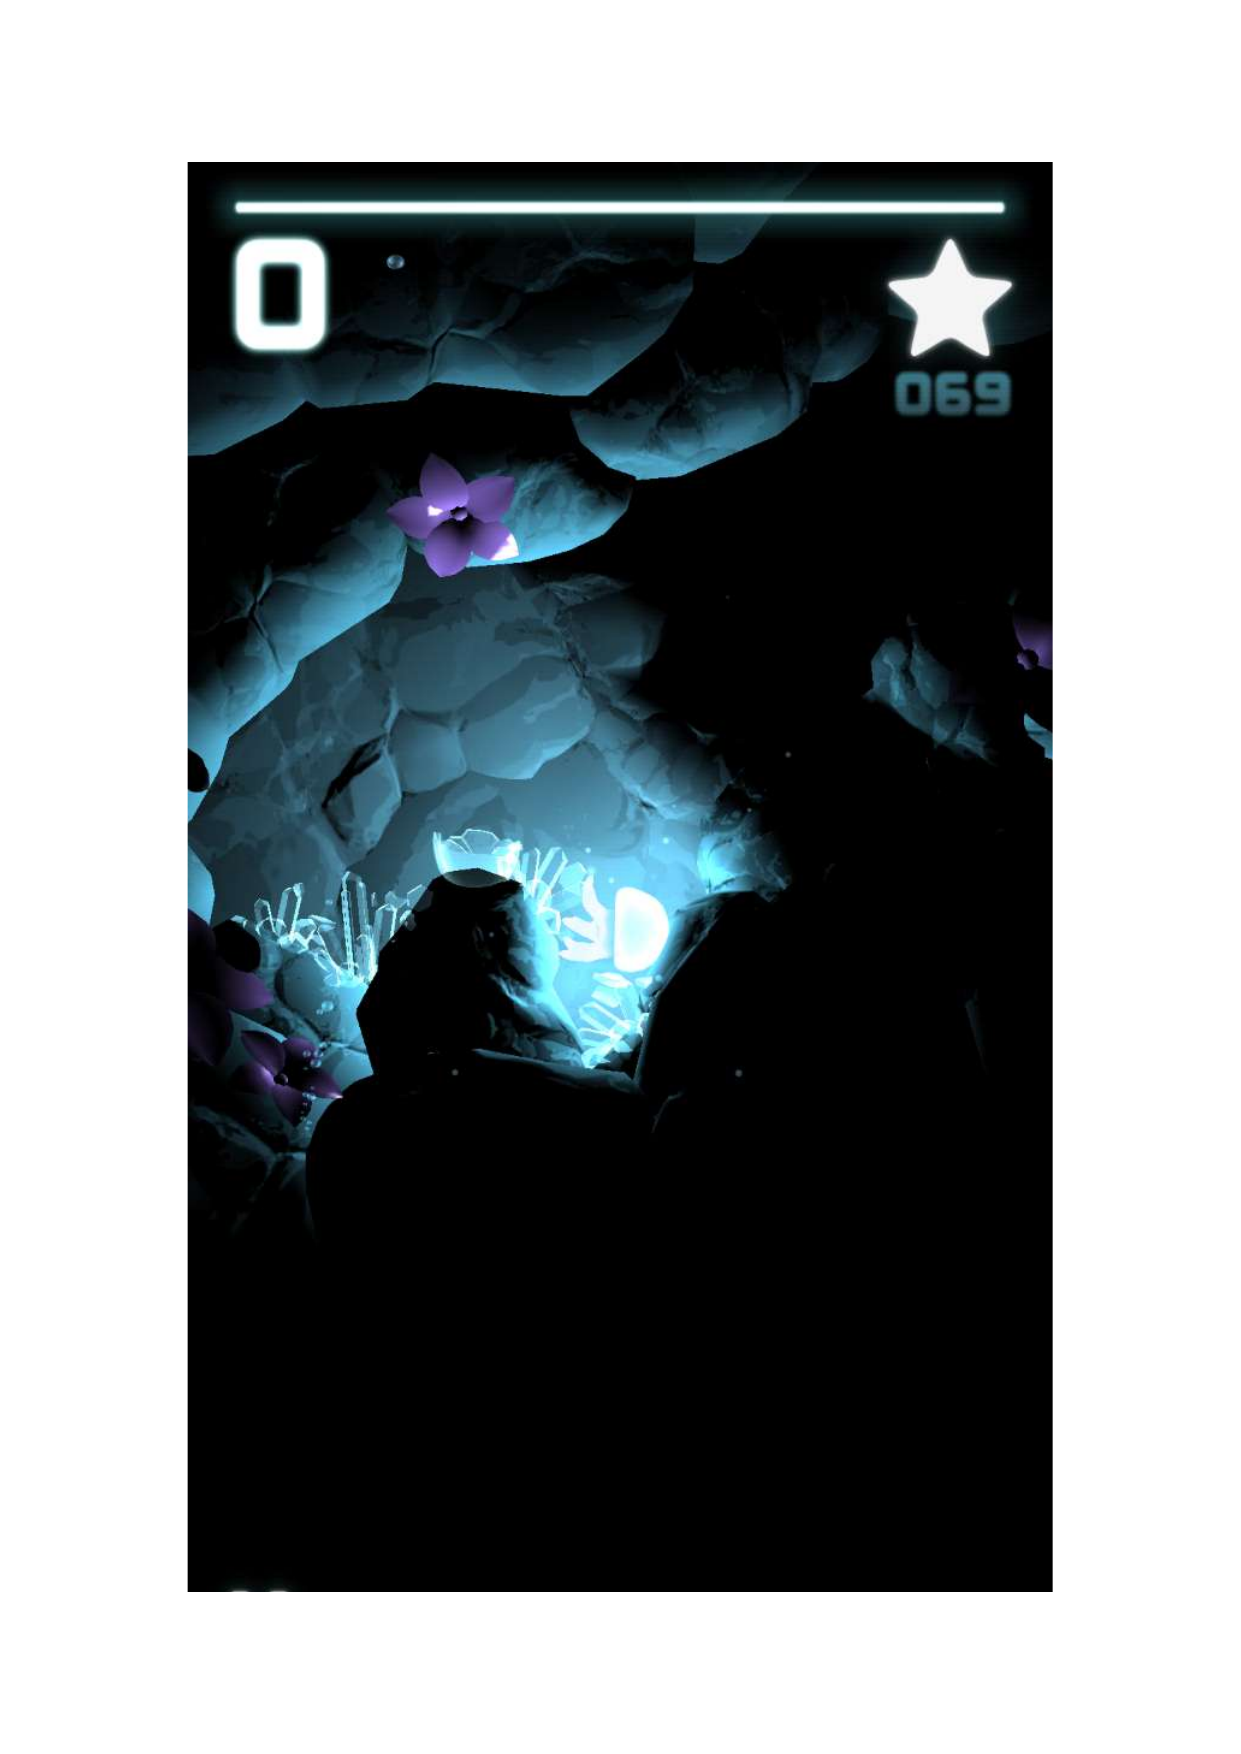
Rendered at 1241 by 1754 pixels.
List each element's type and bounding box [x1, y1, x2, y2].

picture [187, 162, 1053, 1592]
